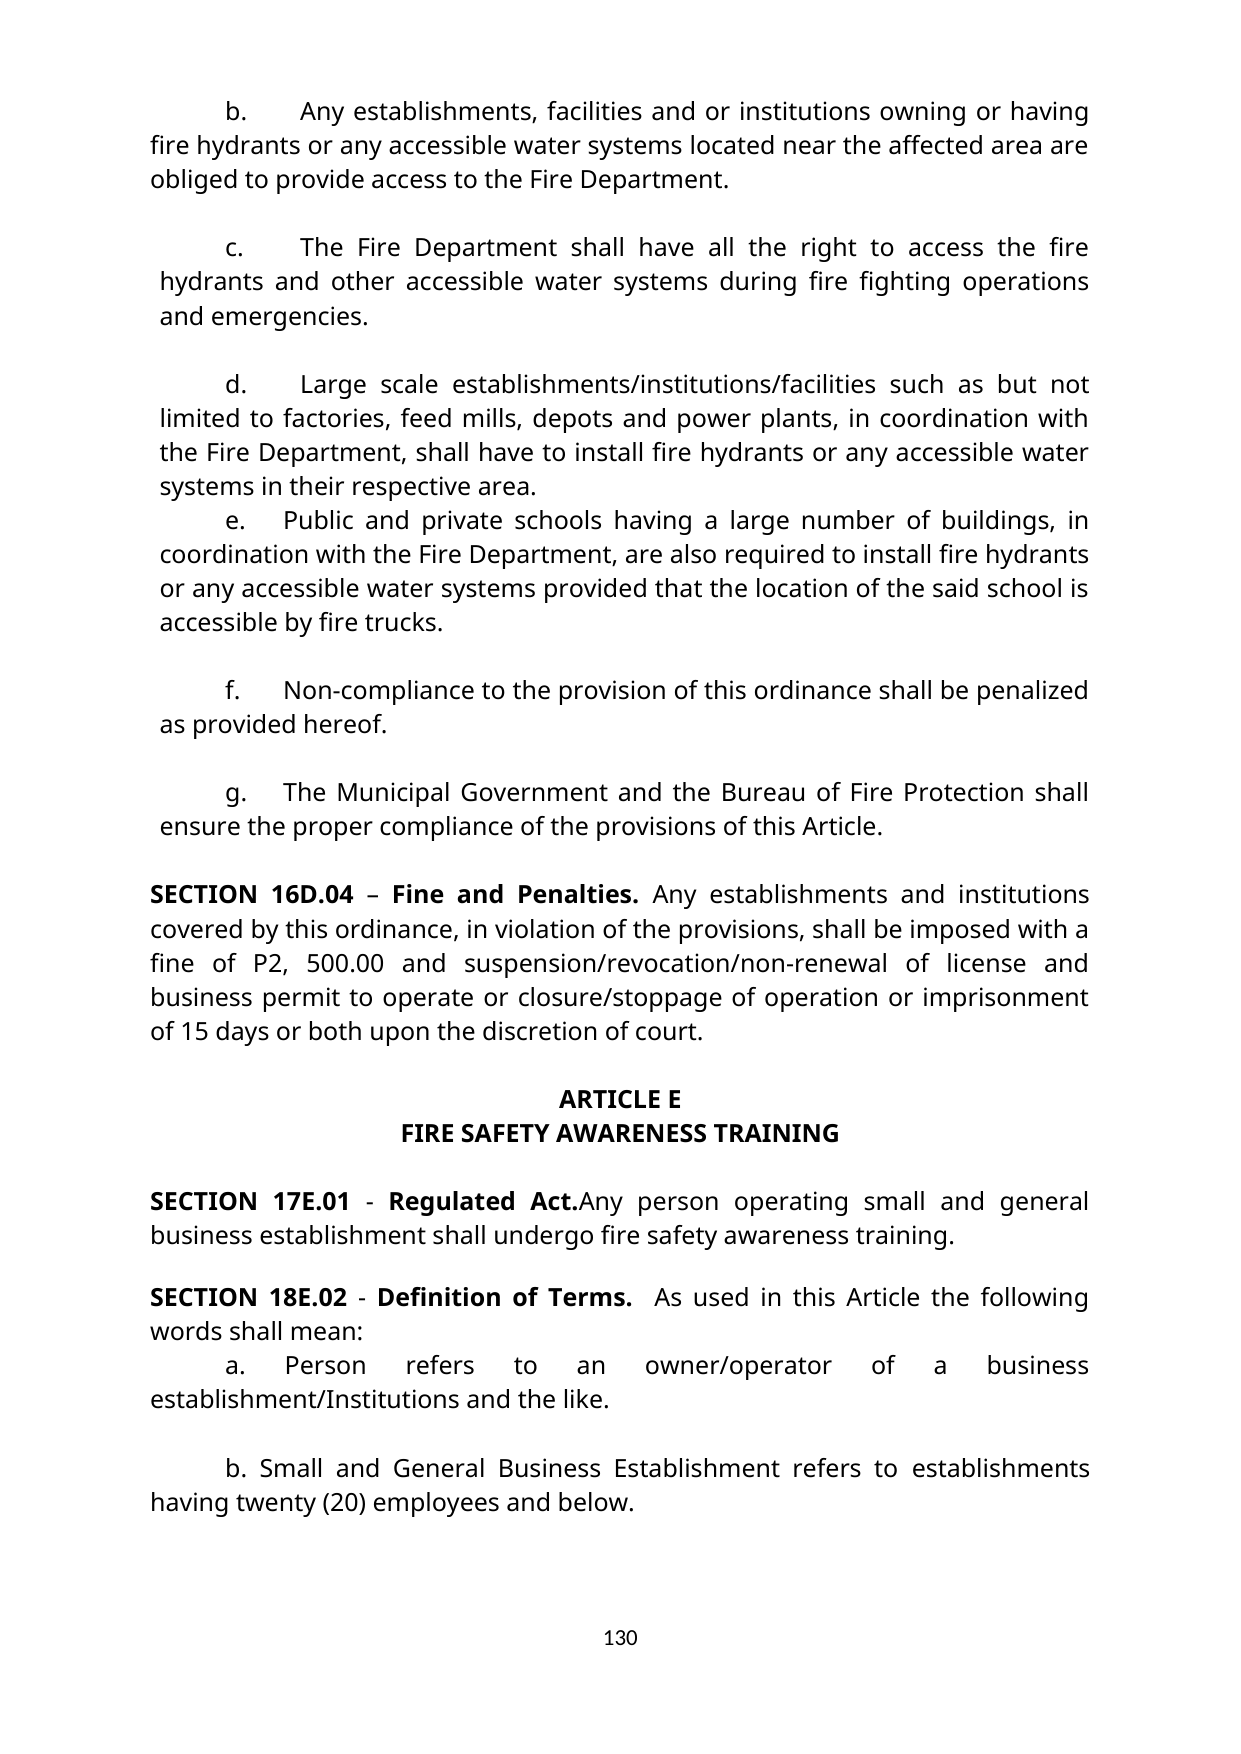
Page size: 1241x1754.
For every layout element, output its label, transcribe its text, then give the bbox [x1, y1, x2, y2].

text FIRE SAFETY AWARENESS TRAINING [150, 1116, 1090, 1150]
list Any establishments, facilities and or institutions owning or having fire hydrants or any accessible water systems located near the affected area are obliged to provide access to the Fire Department. [150, 94, 1090, 196]
text SECTION 18E.02 - Definition of Terms. As used in this Article the following words shall mean: [150, 1280, 1090, 1348]
list Public and private schools having a large number of buildings, in coordination with the Fire Department, are also required to install fire hydrants or any accessible water systems provided that the location of the said school is accessible by fire trucks. [159, 502, 1090, 639]
text ARTICLE E [150, 1082, 1090, 1116]
text SECTION 16D.04 – Fine and Penalties. Any establishments and institutions covered by this ordinance, in violation of the provisions, shall be imposed with a fine of P2, 500.00 and suspension/revocation/non-renewal of license and business permit to operate or closure/stoppage of operation or imprisonment of 15 days or both upon the discretion of court. [150, 877, 1090, 1047]
list Large scale establishments/institutions/facilities such as but not limited to factories, feed mills, depots and power plants, in coordination with the Fire Department, shall have to install fire hydrants or any accessible water systems in their respective area. [159, 366, 1090, 502]
list The Fire Department shall have all the right to access the fire hydrants and other accessible water systems during fire fighting operations and emergencies. [159, 230, 1090, 332]
list The Municipal Government and the Bureau of Fire Protection shall ensure the proper compliance of the provisions of this Article. [159, 775, 1090, 843]
text SECTION 17E.01 - Regulated Act.Any person operating small and general business establishment shall undergo fire safety awareness training. [150, 1184, 1090, 1252]
text a. Person refers to an owner/operator of a business establishment/Institutions and the like. [150, 1348, 1090, 1416]
list Non-compliance to the provision of this ordinance shall be penalized as provided hereof. [159, 673, 1090, 741]
text b. Small and General Business Establishment refers to establishments having twenty (20) employees and below. [150, 1450, 1090, 1518]
